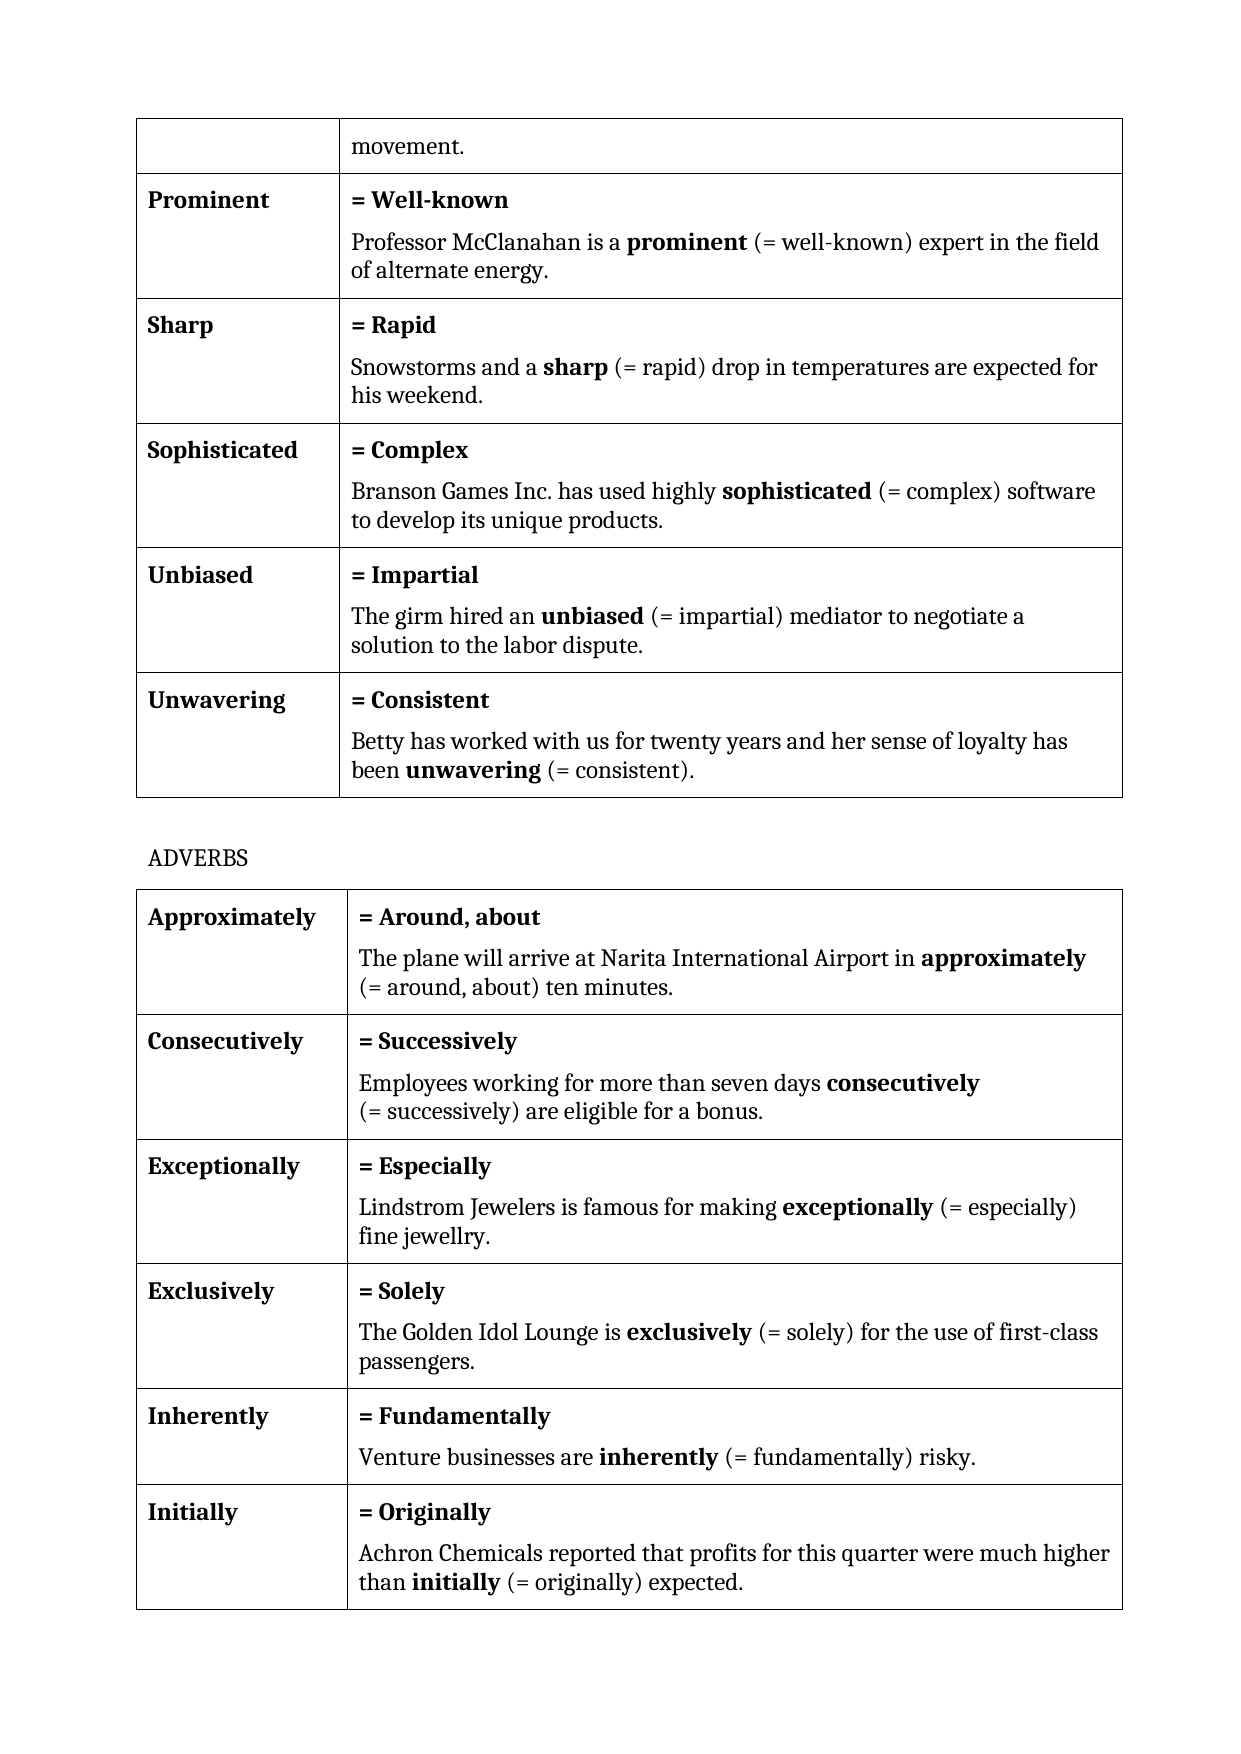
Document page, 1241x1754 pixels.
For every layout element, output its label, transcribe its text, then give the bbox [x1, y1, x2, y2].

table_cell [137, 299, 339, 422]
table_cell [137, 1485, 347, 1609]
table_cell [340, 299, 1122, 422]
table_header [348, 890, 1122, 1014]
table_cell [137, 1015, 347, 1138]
text ADVERBS [148, 843, 1122, 872]
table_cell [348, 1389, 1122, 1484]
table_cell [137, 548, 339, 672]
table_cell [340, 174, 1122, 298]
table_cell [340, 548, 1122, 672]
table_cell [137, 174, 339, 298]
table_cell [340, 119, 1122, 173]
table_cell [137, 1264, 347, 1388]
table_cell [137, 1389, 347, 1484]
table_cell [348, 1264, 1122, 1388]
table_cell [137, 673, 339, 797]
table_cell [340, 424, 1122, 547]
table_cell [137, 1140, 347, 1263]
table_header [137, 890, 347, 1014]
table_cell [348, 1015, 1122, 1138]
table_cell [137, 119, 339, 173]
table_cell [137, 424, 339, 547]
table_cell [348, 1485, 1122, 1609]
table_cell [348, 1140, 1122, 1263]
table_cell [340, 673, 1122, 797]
